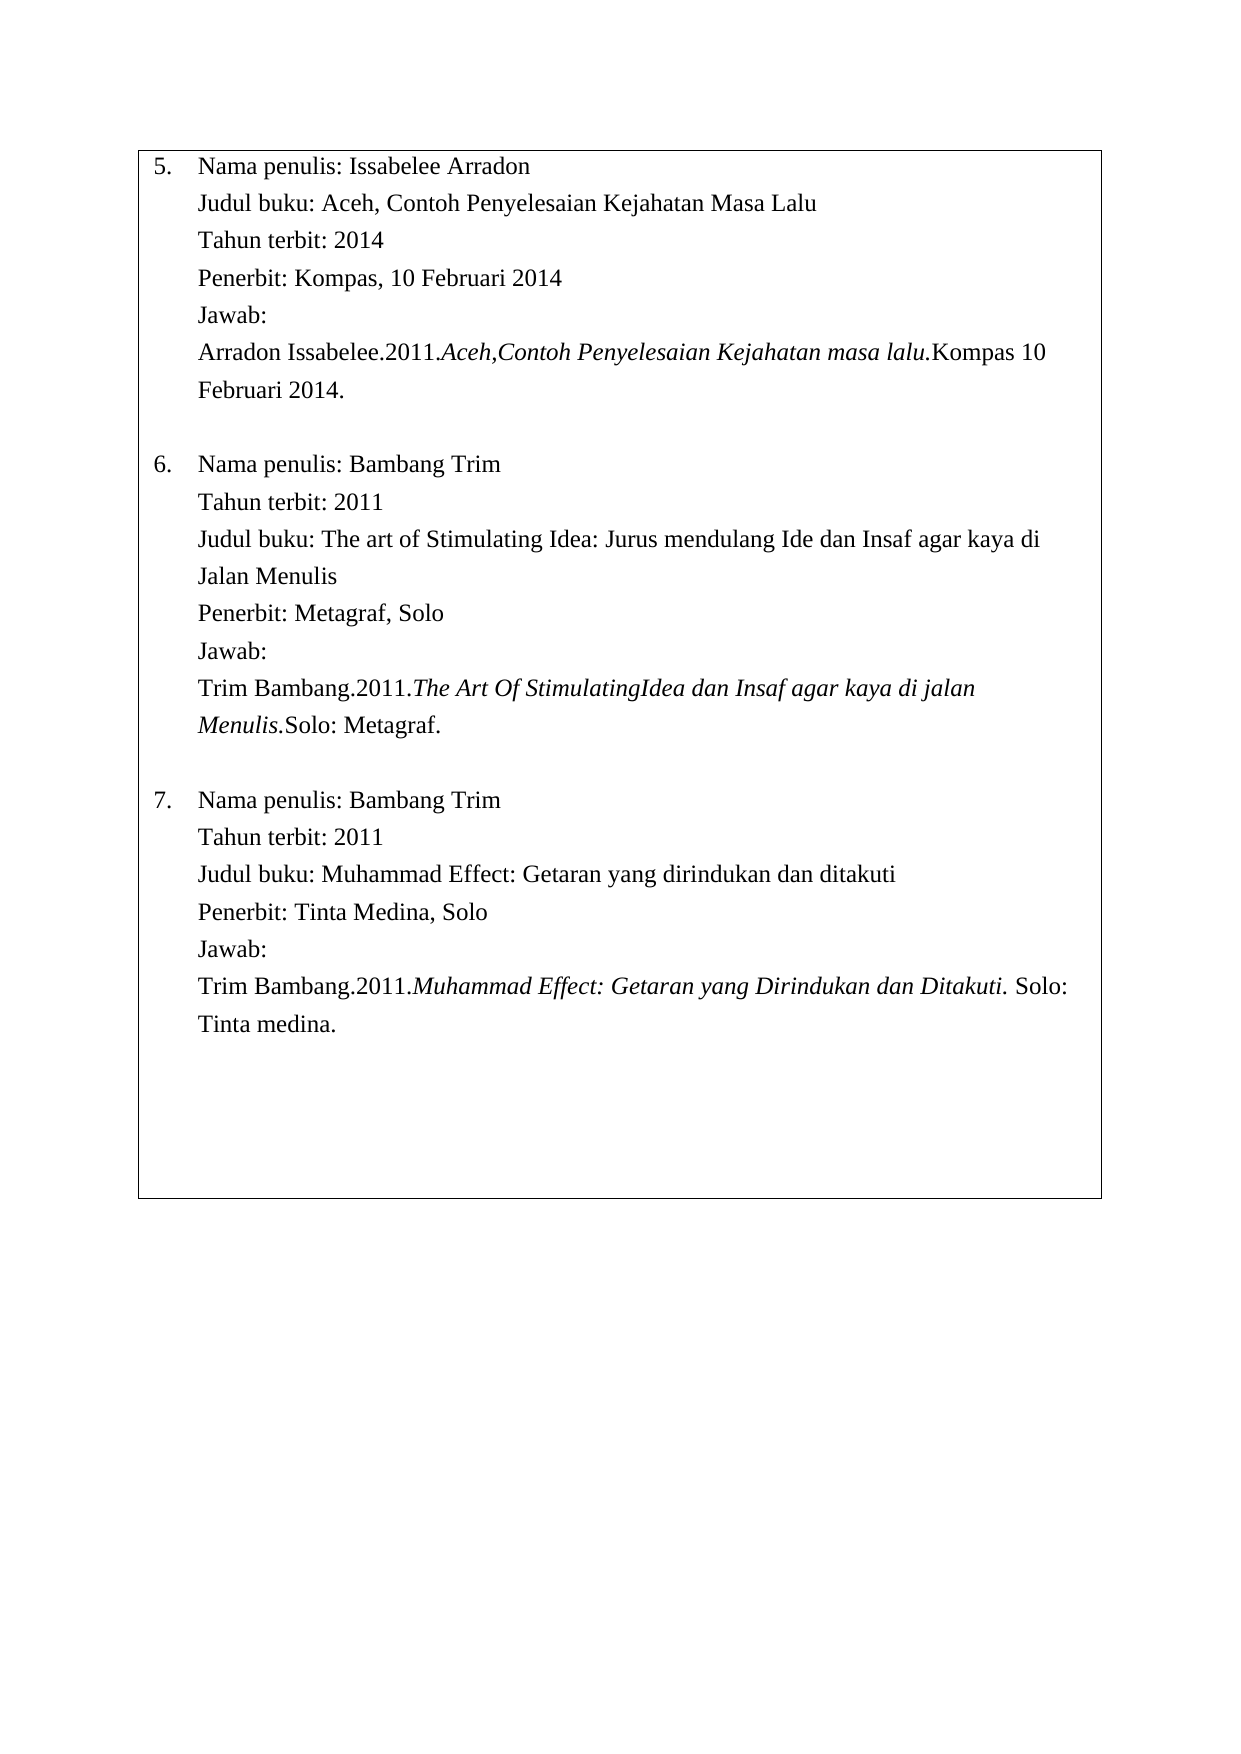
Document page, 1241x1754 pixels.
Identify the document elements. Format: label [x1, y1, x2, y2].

table_header [139, 151, 1101, 1198]
